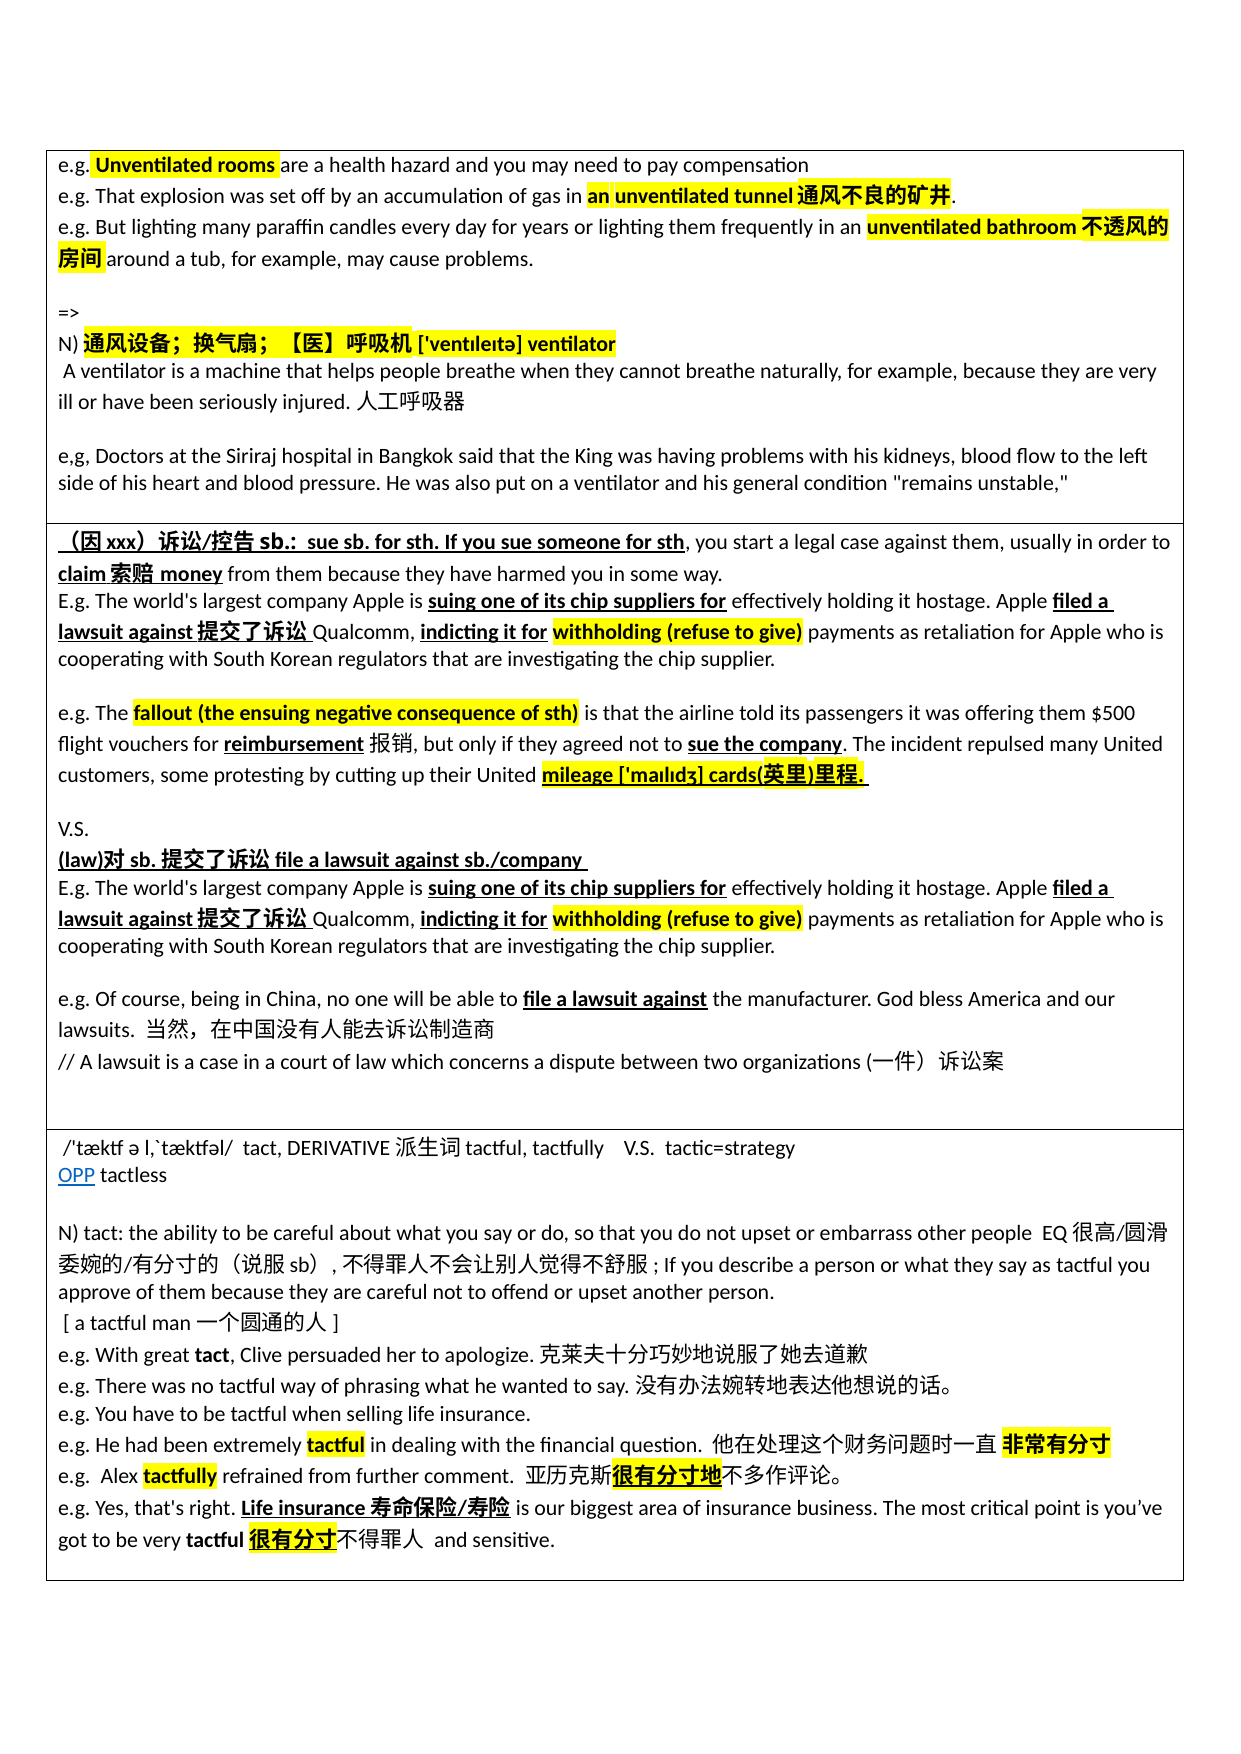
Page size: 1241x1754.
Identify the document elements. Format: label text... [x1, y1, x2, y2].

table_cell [47, 1130, 1183, 1580]
table_cell （因xxx）诉讼/控告sb.: sue sb. for sth. If you sue someone for sth, you start a legal case against them, usually in order to claim索赔 money from them because they have harmed you in some way. E.g. The world's largest company Apple is suing one of its chip suppliers for effectively holding it hostage. Apple filed a lawsuit against提交了诉讼 Qualcomm, indicting it for withholding (refuse to give) payments as retaliation for Apple who is cooperating with South Korean regulators that are investigating the chip supplier. e.g. The fallout (the ensuing negative consequence of sth) is that the airline told its passengers it was offering them $500 flight vouchers for reimbursement 报销, but only if they agreed not to sue the company. The incident repulsed many United customers, some protesting by cutting up their United mileage ['maɪlɪdʒ] cards(英里)里程. V.S. (law)对sb. 提交了诉讼file a lawsuit against sb./company E.g. The world's largest company Apple is suing one of its chip suppliers for effectively holding it hostage. Apple filed a lawsuit against提交了诉讼 Qualcomm, indicting it for withholding (refuse to give) payments as retaliation for Apple who is cooperating with South Korean regulators that are investigating the chip supplier. e.g. Of course, being in China, no one will be able to file a lawsuit against the manufacturer. God bless America and our lawsuits. 当然，在中国没有人能去诉讼制造商 // A lawsuit is a case in a court of law which concerns a dispute between two organizations (一件）诉讼案 [47, 524, 1183, 1129]
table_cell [47, 151, 1183, 523]
